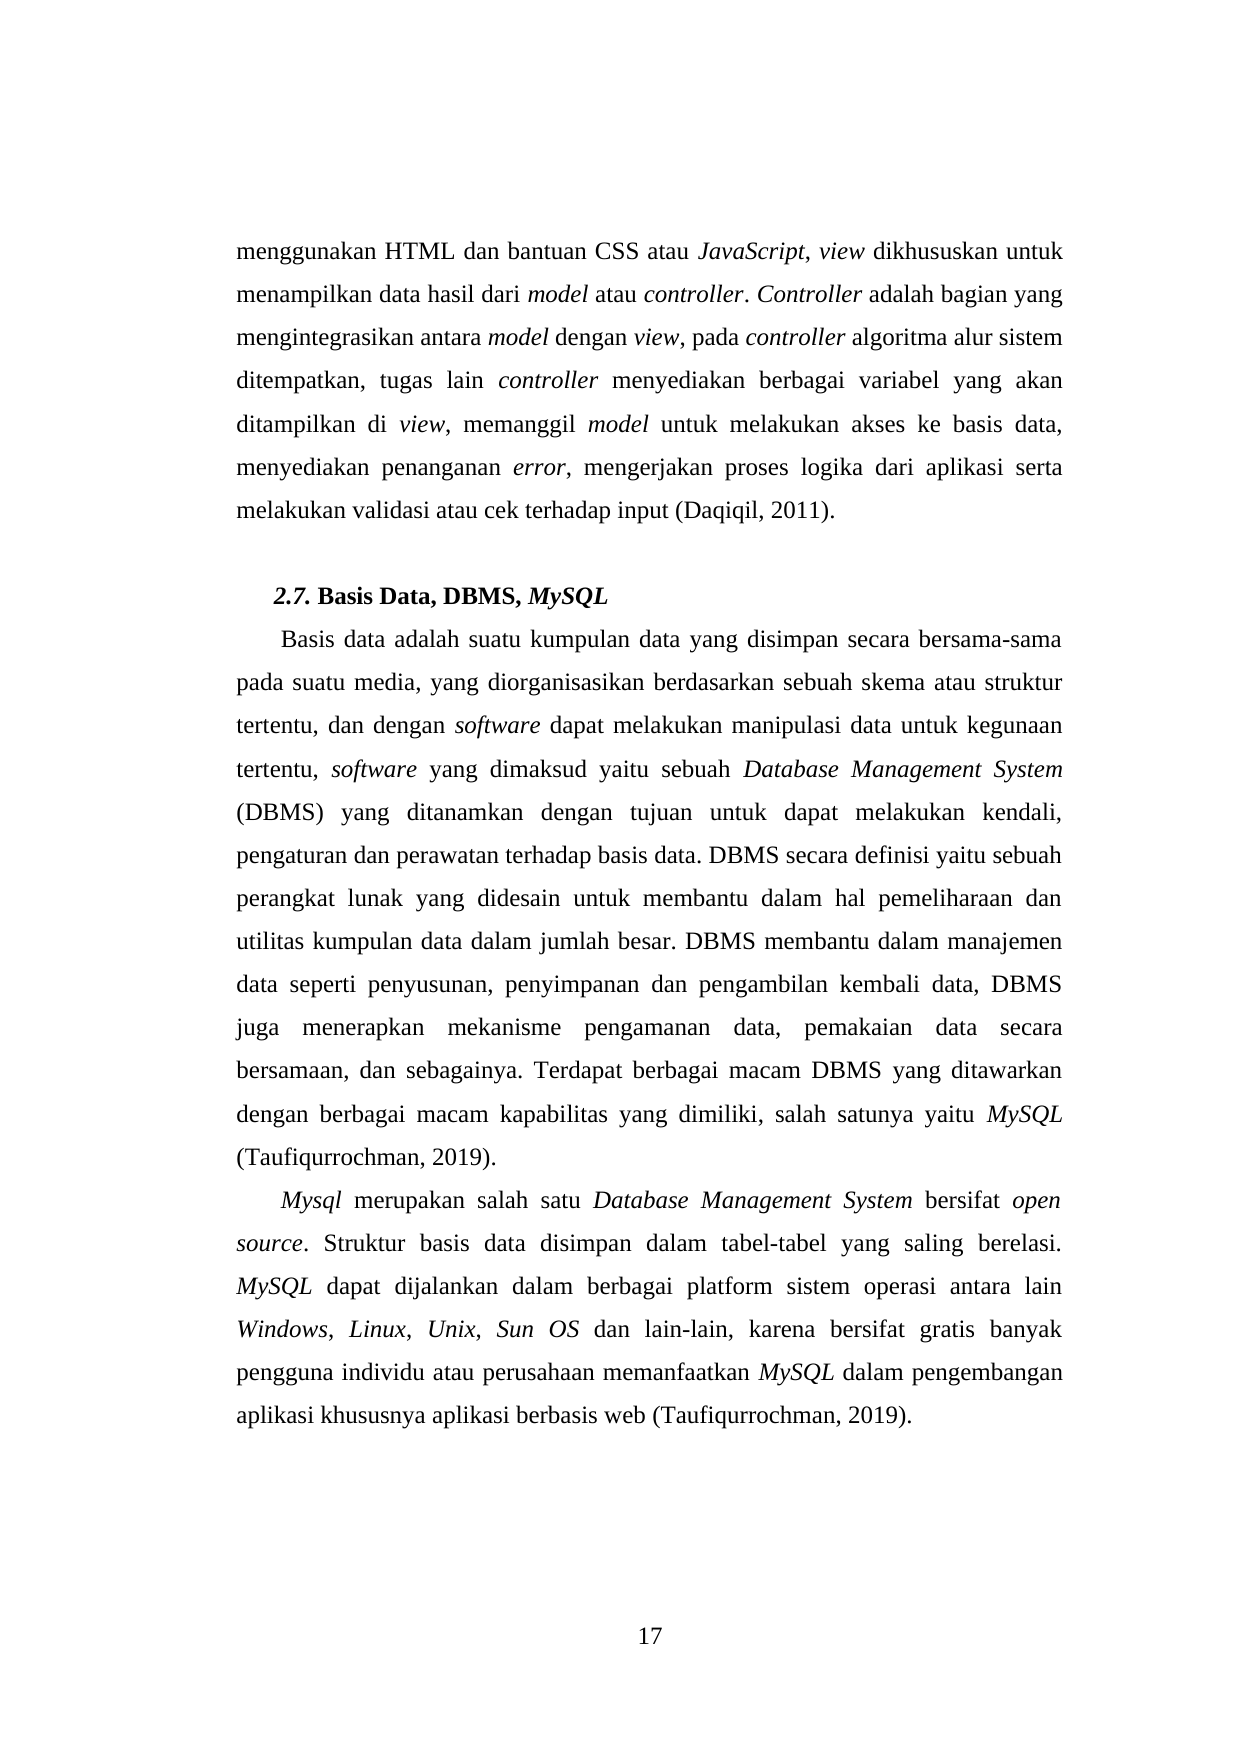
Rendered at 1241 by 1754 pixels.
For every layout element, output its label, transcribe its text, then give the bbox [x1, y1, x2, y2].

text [236, 236, 1063, 524]
text Basis data adalah suatu kumpulan data yang disimpan secara bersama-sama pada suatu media, yang diorganisasikan berdasarkan sebuah skema atau struktur tertentu, dan dengan software dapat melakukan manipulasi data untuk kegunaan tertentu, software yang dimaksud yaitu sebuah Database Management System (DBMS) yang ditanamkan dengan tujuan untuk dapat melakukan kendali, pengaturan dan perawatan terhadap basis data. DBMS secara definisi yaitu sebuah perangkat lunak yang didesain untuk membantu dalam hal pemeliharaan dan utilitas kumpulan data dalam jumlah besar. DBMS membantu dalam manajemen data seperti penyusunan, penyimpanan dan pengambilan kembali data, DBMS juga menerapkan mekanisme pengamanan data, pemakaian data secara bersamaan, dan sebagainya. Terdapat berbagai macam DBMS yang ditawarkan dengan berbagai macam kapabilitas yang dimiliki, salah satunya yaitu MySQL (Taufiqurrochman, 2019). [236, 624, 1063, 1171]
text Mysql merupakan salah satu Database Management System bersifat open source. Struktur basis data disimpan dalam tabel-tabel yang saling berelasi. MySQL dapat dijalankan dalam berbagai platform sistem operasi antara lain Windows, Linux, Unix, Sun OS dan lain-lain, karena bersifat gratis banyak pengguna individu atau perusahaan memanfaatkan MySQL dalam pengembangan aplikasi khususnya aplikasi berbasis web (Taufiqurrochman, 2019). [236, 1185, 1063, 1429]
subtitle Basis Data, DBMS, MySQL [274, 581, 1063, 610]
